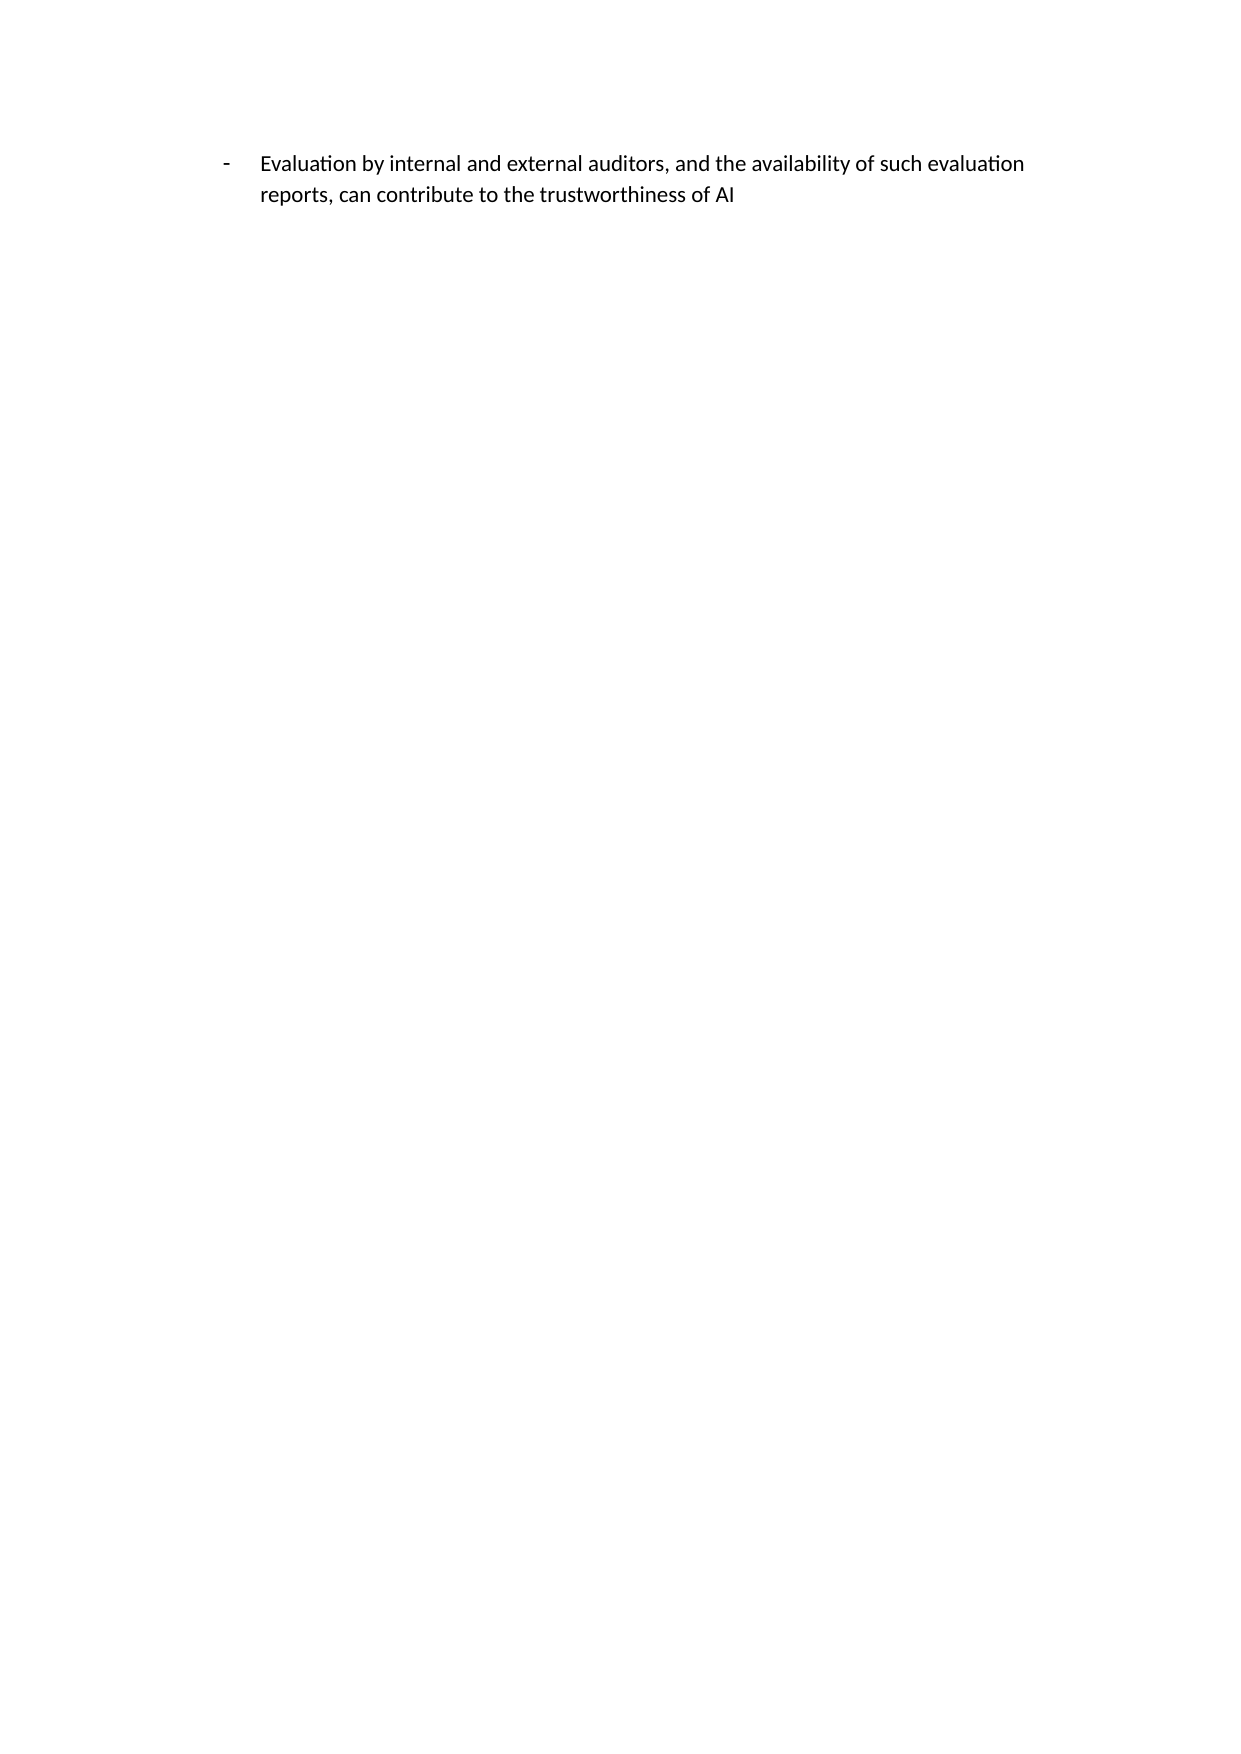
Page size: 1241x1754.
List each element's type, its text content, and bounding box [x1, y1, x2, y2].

list Evaluation by internal and external auditors, and the availability of such evaluation reports, can contribute to the trustworthiness of AI [223, 148, 1093, 208]
